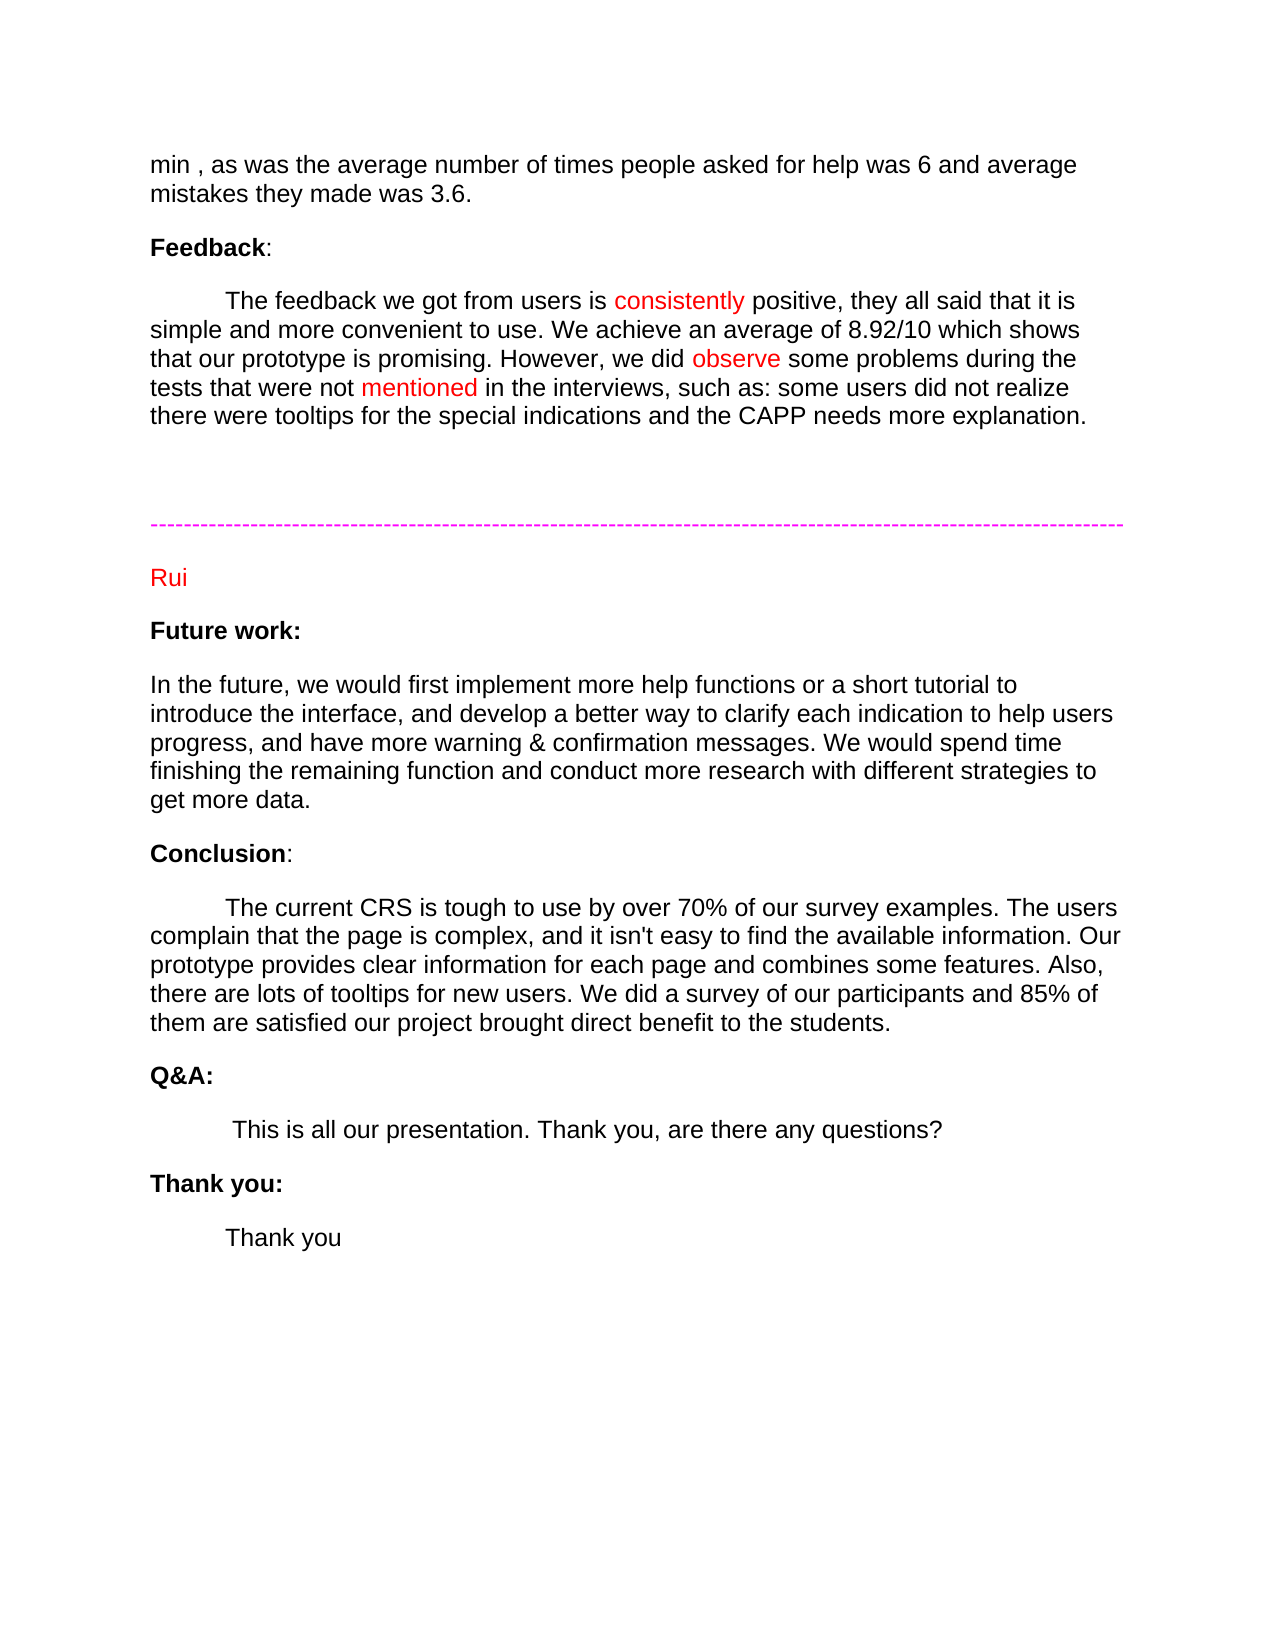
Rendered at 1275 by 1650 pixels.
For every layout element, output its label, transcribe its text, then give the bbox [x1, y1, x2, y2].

text The feedback we got from users is consistently positive, they all said that it is simple and more convenient to use. We achieve an average of 8.92/10 which shows that our prototype is promising. However, we did observe some problems during the tests that were not mentioned in the interviews, such as: some users did not realize there were tooltips for the special indications and the CAPP needs more explanation. [150, 286, 1125, 430]
text This is all our presentation. Thank you, are there any questions? [150, 1115, 1125, 1144]
text Conclusion: [150, 839, 1125, 867]
text Future work: [150, 616, 1125, 645]
text In the future, we would first implement more help functions or a short tutorial to introduce the interface, and develop a better way to clarify each indication to help users progress, and have more warning & confirmation messages. We would spend time finishing the remaining function and conduct more research with different strategies to get more data. [150, 670, 1125, 814]
text Rui [150, 562, 1125, 591]
text Thank you [150, 1222, 1125, 1251]
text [150, 150, 1125, 207]
text The current CRS is tough to use by over 70% of our survey examples. The users complain that the page is complex, and it isn't easy to find the available information. Our prototype provides clear information for each page and combines some features. Also, there are lots of tooltips for new users. We did a survey of our participants and 85% of them are satisfied our project brought direct benefit to the students. [150, 892, 1125, 1036]
text Feedback: [150, 232, 1125, 261]
text --------------------------------------------------------------------------------------------------------------------- [150, 509, 1125, 537]
text Q&A: [150, 1061, 1125, 1090]
text Thank you: [150, 1169, 1125, 1197]
